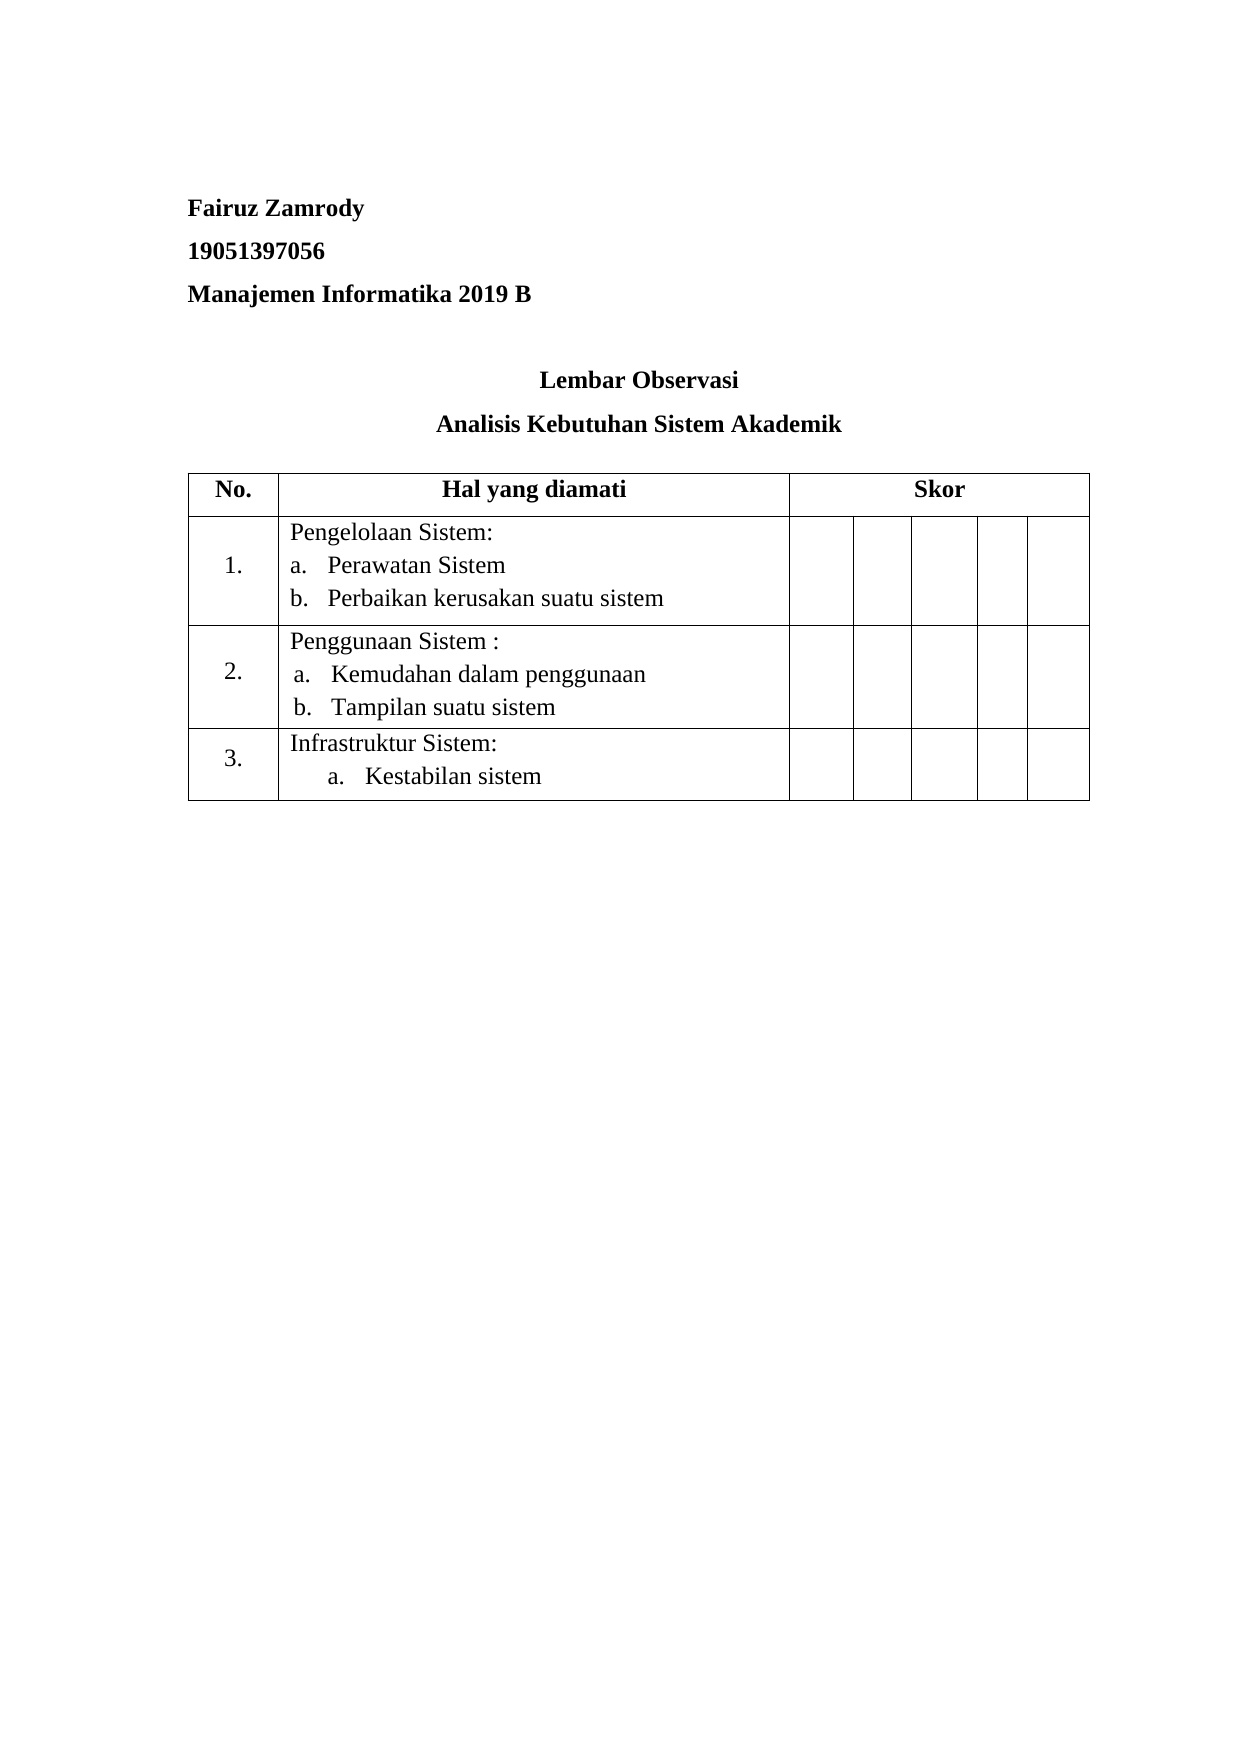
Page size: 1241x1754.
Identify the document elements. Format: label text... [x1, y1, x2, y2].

list Lembar Observasi [187, 366, 1090, 394]
table_cell [912, 626, 977, 727]
table_cell Infrastruktur Sistem: Kestabilan sistem [279, 729, 789, 800]
table_cell [912, 517, 977, 625]
list 19051397056 [187, 236, 1090, 265]
table_cell [1028, 729, 1089, 800]
table_cell 2. [189, 626, 278, 727]
table_cell [978, 729, 1027, 800]
table_header Hal yang diamati [279, 474, 789, 516]
table_cell [854, 729, 911, 800]
table_cell [1028, 626, 1089, 727]
table_cell [790, 517, 853, 625]
table_cell 1. [189, 517, 278, 625]
list Fairuz Zamrody [187, 193, 1090, 222]
table_cell [912, 729, 977, 800]
table_cell [854, 517, 911, 625]
table_cell [978, 626, 1027, 727]
table_cell [790, 626, 853, 727]
table_cell [854, 626, 911, 727]
table_cell Penggunaan Sistem : Kemudahan dalam penggunaan Tampilan suatu sistem [279, 626, 789, 727]
table_cell 3. [189, 729, 278, 800]
list Analisis Kebutuhan Sistem Akademik [187, 409, 1090, 437]
table_header Skor [790, 474, 1089, 516]
table_cell [790, 729, 853, 800]
table_header No. [189, 474, 278, 516]
list Manajemen Informatika 2019 B [187, 279, 1090, 308]
table_cell [978, 517, 1027, 625]
table_cell Pengelolaan Sistem: Perawatan Sistem Perbaikan kerusakan suatu sistem [279, 517, 789, 625]
table_cell [1028, 517, 1089, 625]
